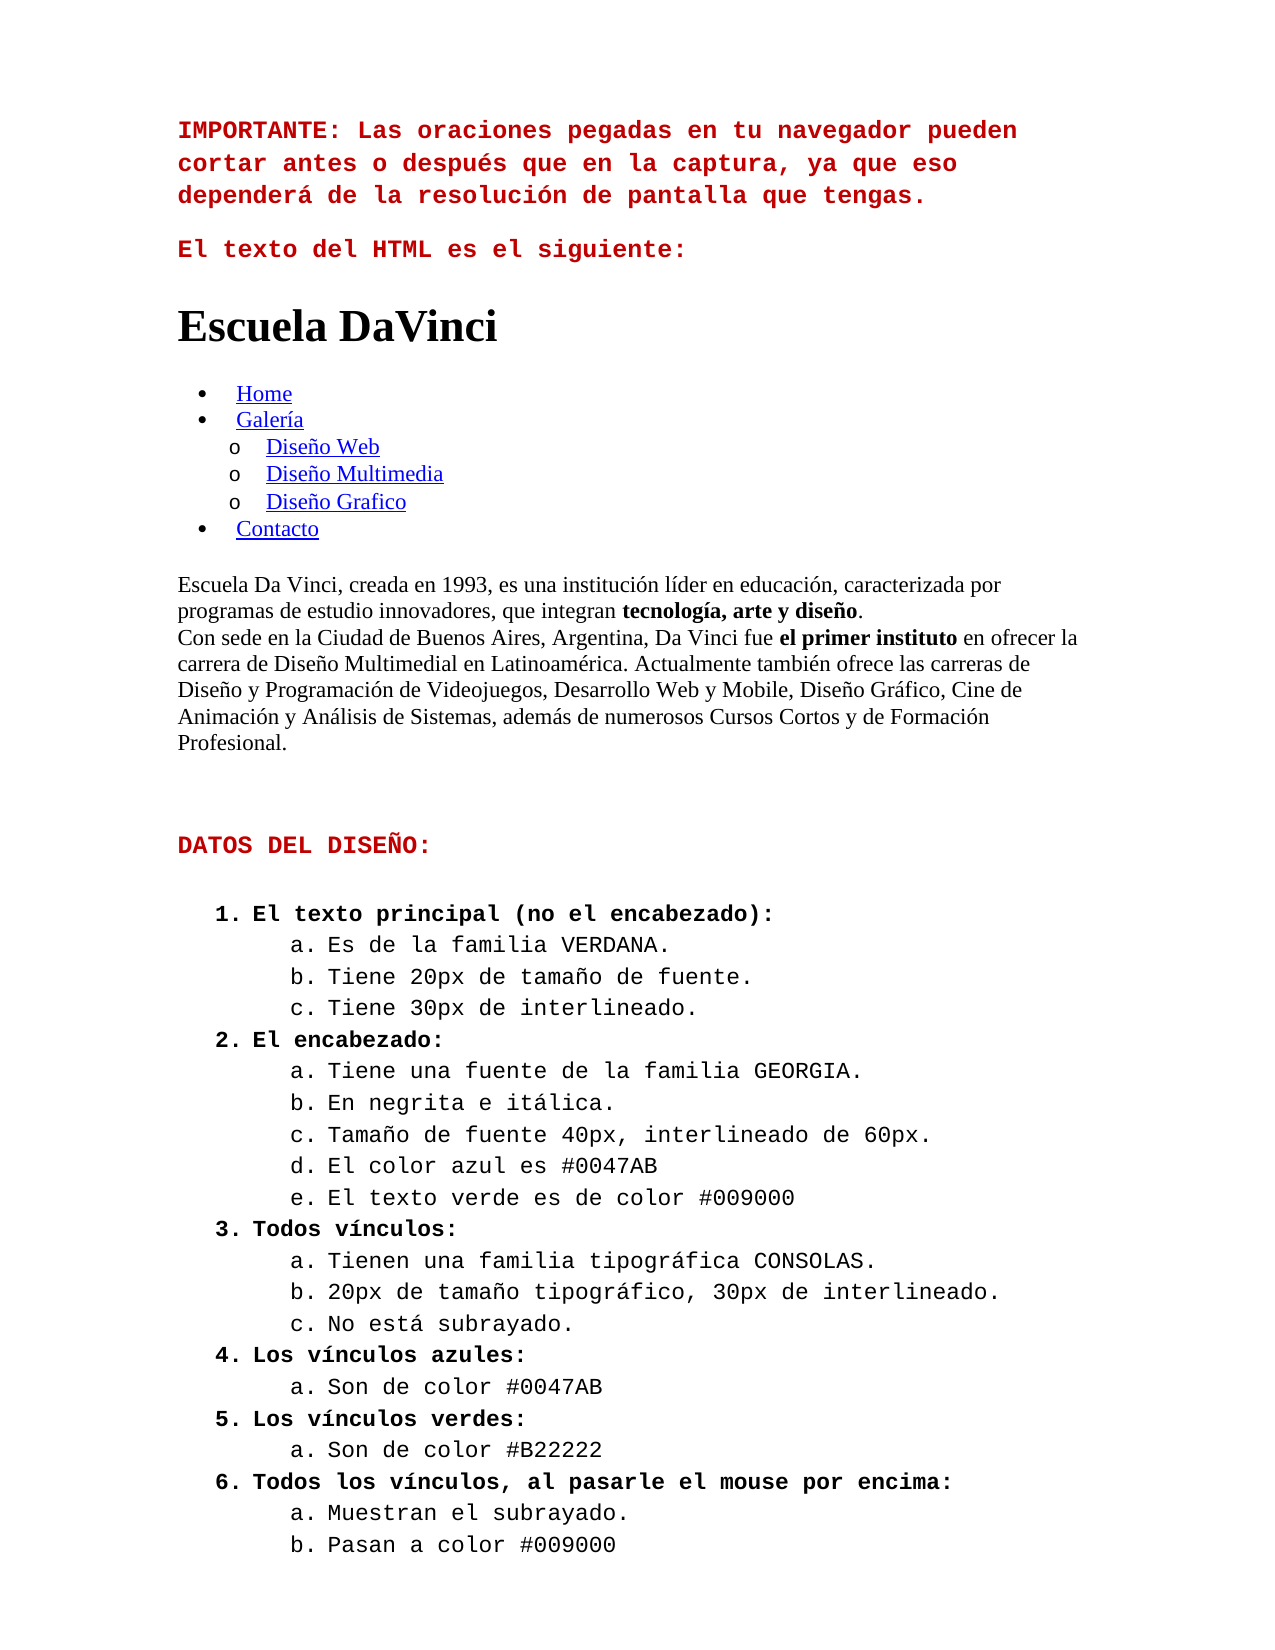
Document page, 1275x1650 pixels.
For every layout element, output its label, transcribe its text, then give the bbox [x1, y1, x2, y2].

list Home [199, 380, 1098, 406]
list El texto principal (no el encabezado): [215, 902, 1098, 928]
list Contacto [199, 516, 1098, 542]
list Tamaño de fuente 40px, interlineado de 60px. [290, 1123, 1098, 1149]
list El texto verde es de color #009000 [290, 1186, 1098, 1212]
list Todos vínculos: [215, 1218, 1098, 1243]
list Diseño Web [228, 433, 1098, 460]
list Pasan a color #009000 [290, 1533, 1098, 1559]
list No está subrayado. [290, 1312, 1098, 1338]
list Diseño Multimedia [228, 460, 1098, 488]
text Escuela DaVinci [177, 298, 1098, 351]
list Todos los vínculos, al pasarle el mouse por encima: [215, 1470, 1098, 1496]
list El color azul es #0047AB [290, 1154, 1098, 1180]
list Galería [199, 406, 1098, 433]
list Los vínculos verdes: [215, 1407, 1098, 1433]
text DATOS DEL DISEÑO: [177, 833, 1098, 861]
list Son de color #B22222 [290, 1438, 1098, 1464]
list Es de la familia VERDANA. [290, 933, 1098, 959]
list Tiene 30px de interlineado. [290, 997, 1098, 1023]
list El encabezado: [215, 1028, 1098, 1054]
list Tiene 20px de tamaño de fuente. [290, 965, 1098, 991]
list Tiene una fuente de la familia GEORGIA. [290, 1060, 1098, 1086]
text El texto del HTML es el siguiente: [177, 236, 1098, 265]
text Escuela Da Vinci, creada en 1993, es una institución líder en educación, caracterizada por programas de estudio innovadores, que integran tecnología, arte y diseño. Con sede en la Ciudad de Buenos Aires, Argentina, Da Vinci fue el primer instituto en ofrecer la carrera de Diseño Multimedial en Latinoamérica. Actualmente también ofrece las carreras de Diseño y Programación de Videojuegos, Desarrollo Web y Mobile, Diseño Gráfico, Cine de Animación y Análisis de Sistemas, además de numerosos Cursos Cortos y de Formación Profesional. [177, 571, 1098, 756]
list Son de color #0047AB [290, 1375, 1098, 1401]
list Muestran el subrayado. [290, 1502, 1098, 1528]
list En negrita e itálica. [290, 1091, 1098, 1117]
list Diseño Grafico [228, 488, 1098, 516]
list 20px de tamaño tipográfico, 30px de interlineado. [290, 1281, 1098, 1307]
text IMPORTANTE: Las oraciones pegadas en tu navegador pueden cortar antes o después que en la captura, ya que eso dependerá de la resolución de pantalla que tengas. [177, 118, 1098, 211]
list Los vínculos azules: [215, 1344, 1098, 1370]
list Tienen una familia tipográfica CONSOLAS. [290, 1249, 1098, 1275]
